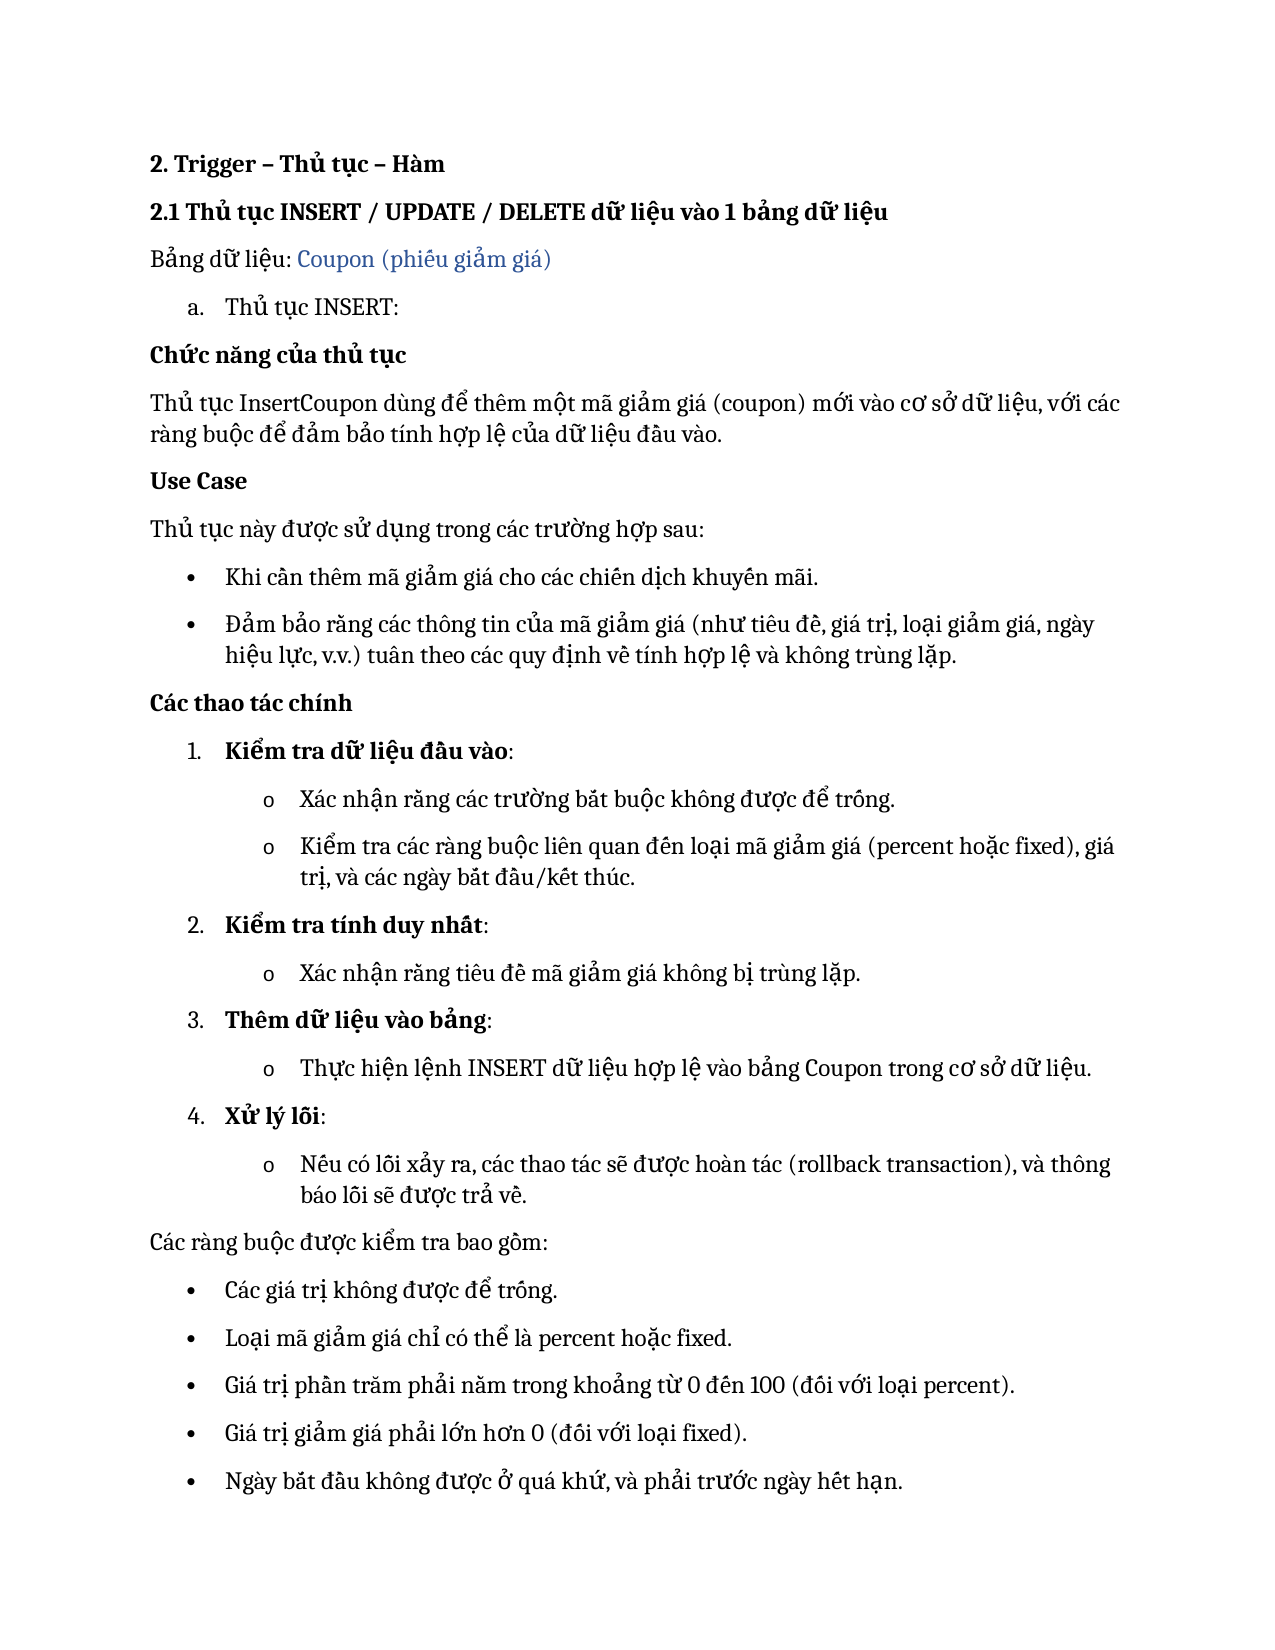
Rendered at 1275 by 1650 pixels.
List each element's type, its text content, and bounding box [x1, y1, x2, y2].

text Thủ tục này được sử dụng trong các trường hợp sau: [150, 515, 1125, 544]
text Bảng dữ liệu: Coupon (phiếu giảm giá) [150, 245, 1125, 274]
list Các giá trị không được để trống. [187, 1276, 1125, 1305]
text Chức năng của thủ tục [150, 341, 1125, 369]
list Thủ tục INSERT: [187, 293, 1125, 322]
list Nếu có lỗi xảy ra, các thao tác sẽ được hoàn tác (rollback transaction), và thông báo lỗi sẽ được trả về. [262, 1149, 1125, 1209]
list Kiểm tra dữ liệu đầu vào: [187, 737, 1125, 766]
text 2. Trigger – Thủ tục – Hàm [150, 150, 1125, 179]
text Các ràng buộc được kiểm tra bao gồm: [150, 1228, 1125, 1257]
list Xử lý lỗi: [187, 1102, 1125, 1131]
text Các thao tác chính [150, 689, 1125, 718]
list Thực hiện lệnh INSERT dữ liệu hợp lệ vào bảng Coupon trong cơ sở dữ liệu. [262, 1054, 1125, 1083]
text Use Case [150, 467, 1125, 496]
list Đảm bảo rằng các thông tin của mã giảm giá (như tiêu đề, giá trị, loại giảm giá, ngày hiệu lực, v.v.) tuân theo các quy định về tính hợp lệ và không trùng lặp. [187, 610, 1125, 670]
text Thủ tục InsertCoupon dùng để thêm một mã giảm giá (coupon) mới vào cơ sở dữ liệu, với các ràng buộc để đảm bảo tính hợp lệ của dữ liệu đầu vào. [150, 388, 1125, 448]
list Ngày bắt đầu không được ở quá khứ, và phải trước ngày hết hạn. [187, 1467, 1125, 1496]
list Xác nhận rằng các trường bắt buộc không được để trống. [262, 784, 1125, 813]
list Giá trị giảm giá phải lớn hơn 0 (đối với loại fixed). [187, 1419, 1125, 1448]
list Thêm dữ liệu vào bảng: [187, 1006, 1125, 1035]
list Loại mã giảm giá chỉ có thể là percent hoặc fixed. [187, 1324, 1125, 1352]
list Khi cần thêm mã giảm giá cho các chiến dịch khuyến mãi. [187, 563, 1125, 591]
list Kiểm tra tính duy nhất: [187, 911, 1125, 940]
list Xác nhận rằng tiêu đề mã giảm giá không bị trùng lặp. [262, 959, 1125, 987]
list Kiểm tra các ràng buộc liên quan đến loại mã giảm giá (percent hoặc fixed), giá trị, và các ngày bắt đầu/kết thúc. [262, 832, 1125, 892]
list Giá trị phần trăm phải nằm trong khoảng từ 0 đến 100 (đối với loại percent). [187, 1371, 1125, 1400]
text 2.1 Thủ tục INSERT / UPDATE / DELETE dữ liệu vào 1 bảng dữ liệu [150, 198, 1125, 226]
